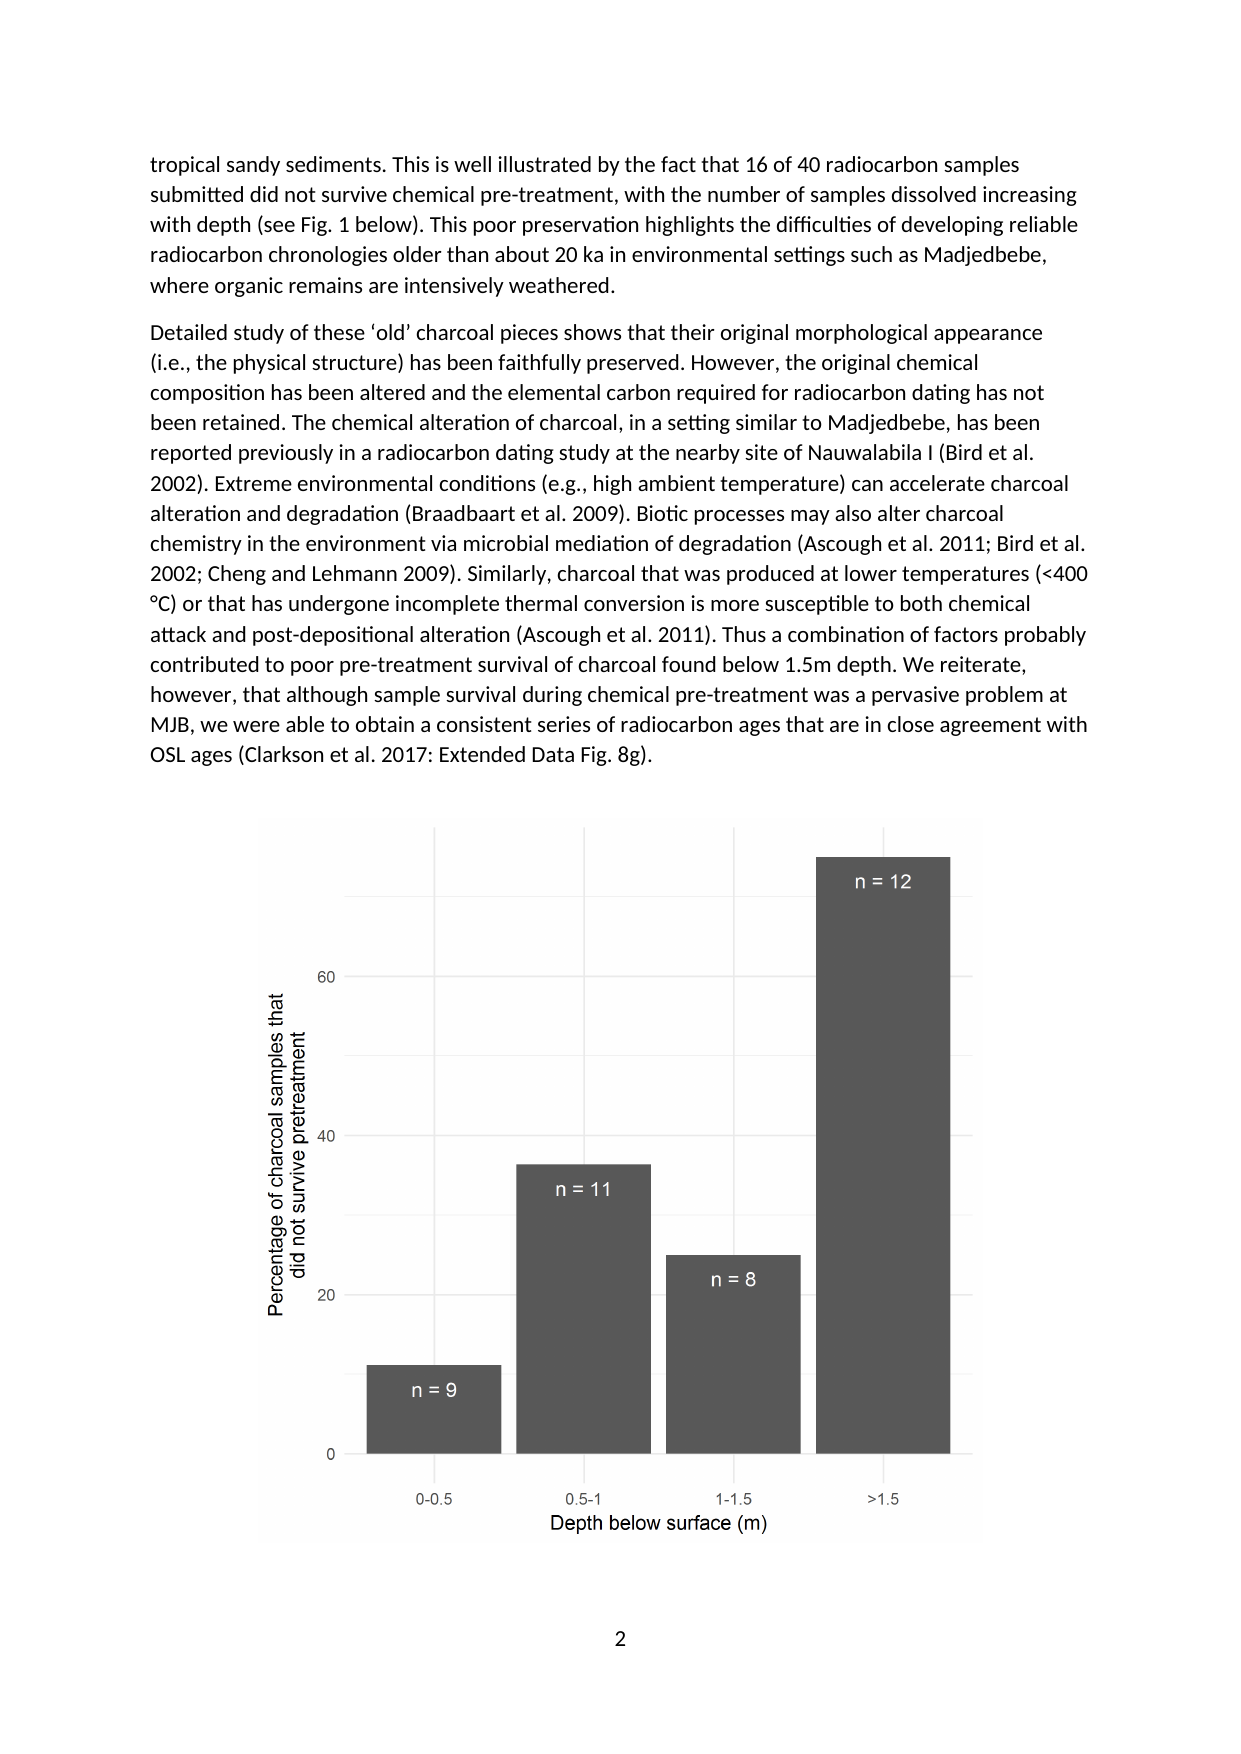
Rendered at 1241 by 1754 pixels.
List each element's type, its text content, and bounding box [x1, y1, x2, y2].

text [150, 150, 1090, 299]
text Detailed study of these ‘old’ charcoal pieces shows that their original morphological appearance (i.e., the physical structure) has been faithfully preserved. However, the original chemical composition has been altered and the elemental carbon required for radiocarbon dating has not been retained. The chemical alteration of charcoal, in a setting similar to Madjedbebe, has been reported previously in a radiocarbon dating study at the nearby site of Nauwalabila I (Bird et al. 2002). Extreme environmental conditions (e.g., high ambient temperature) can accelerate charcoal alteration and degradation (Braadbaart et al. 2009). Biotic processes may also alter charcoal chemistry in the environment via microbial mediation of degradation (Ascough et al. 2011; Bird et al. 2002; Cheng and Lehmann 2009). Similarly, charcoal that was produced at lower temperatures (<400 °C) or that has undergone incomplete thermal conversion is more susceptible to both chemical attack and post-depositional alteration (Ascough et al. 2011). Thus a combination of factors probably contributed to poor pre-treatment survival of charcoal found below 1.5m depth. We reiterate, however, that although sample survival during chemical pre-treatment was a pervasive problem at MJB, we were able to obtain a consistent series of radiocarbon ages that are in close agreement with OSL ages (Clarkson et al. 2017: Extended Data Fig. 8g). [150, 318, 1090, 769]
picture [257, 818, 983, 1543]
